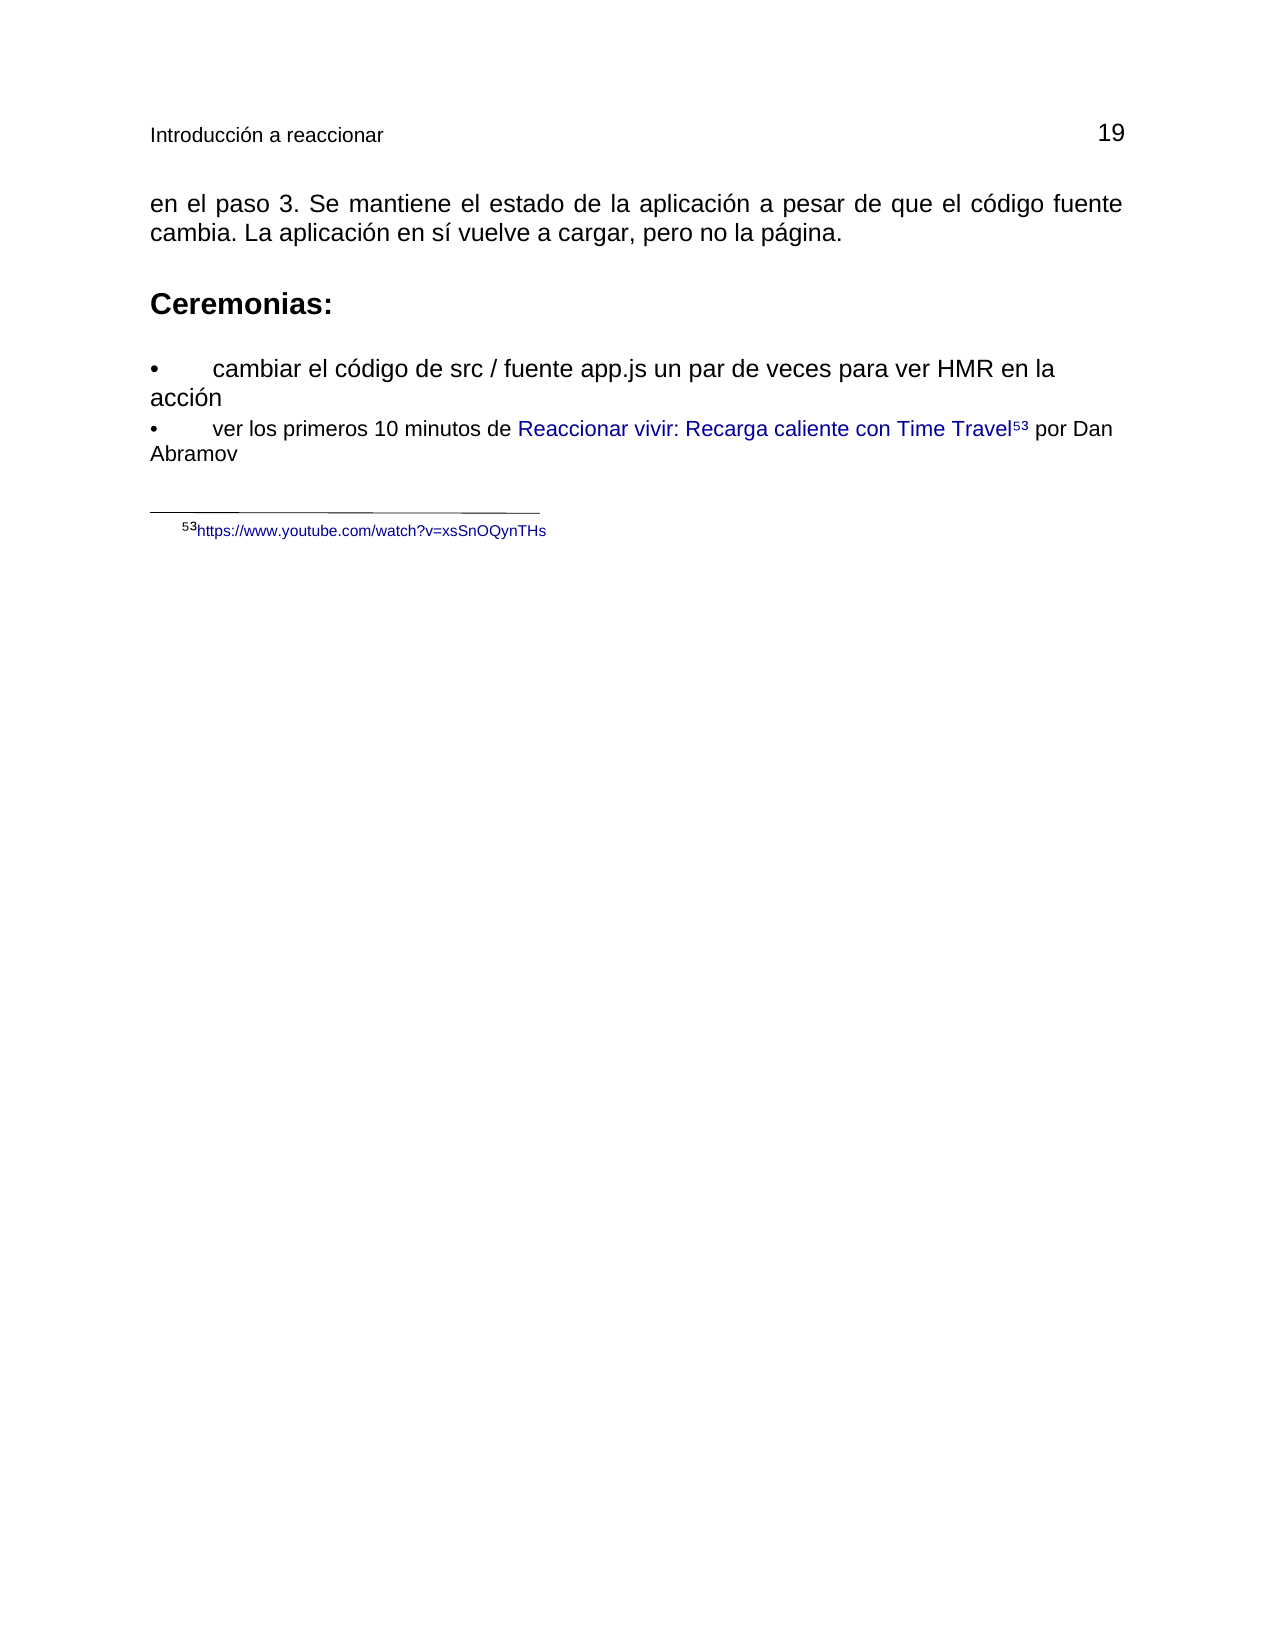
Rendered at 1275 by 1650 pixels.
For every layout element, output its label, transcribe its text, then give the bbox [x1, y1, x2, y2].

text en el paso 3. Se mantiene el estado de la aplicación a pesar de que el código fuente cambia. La aplicación en sí vuelve a cargar, pero no la página. [150, 189, 1125, 247]
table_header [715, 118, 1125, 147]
text ⁵³https://www.youtube.com/watch?v=xsSnOQynTHs [181, 517, 1125, 541]
list cambiar el código de src / fuente app.js un par de veces para ver HMR en la acción [150, 354, 1125, 412]
text Ceremonias: [150, 286, 1125, 321]
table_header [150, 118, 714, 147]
list ver los primeros 10 minutos de Reaccionar vivir: Recarga caliente con Time Travel⁵³ por Dan Abramov [150, 416, 1125, 466]
